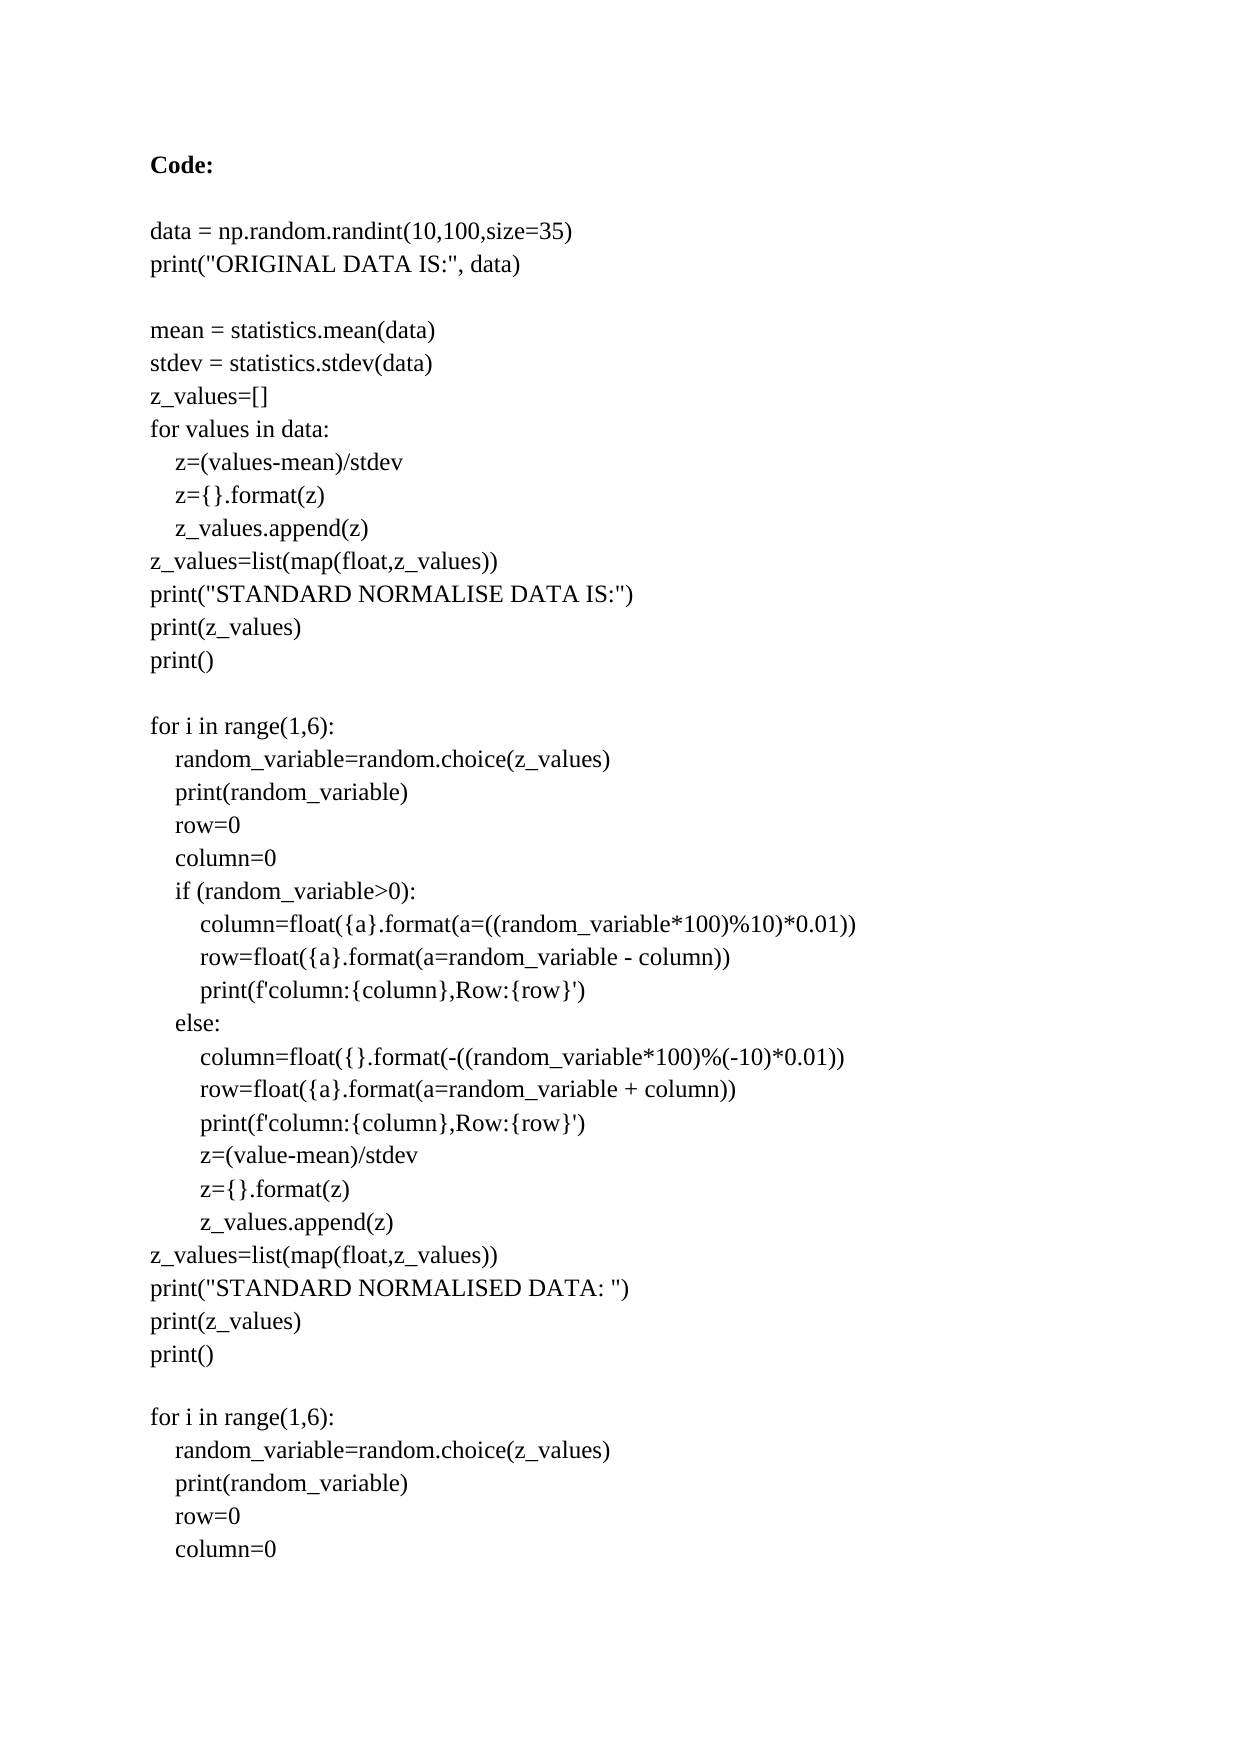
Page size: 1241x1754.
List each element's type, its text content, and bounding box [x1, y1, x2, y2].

text column=0 [150, 843, 1090, 872]
text print() [150, 645, 1090, 674]
text mean = statistics.mean(data) [150, 315, 1090, 344]
text print("STANDARD NORMALISED DATA: ") [150, 1273, 1090, 1301]
text row=float({a}.format(a=random_variable - column)) [150, 942, 1090, 971]
text for values in data: [150, 414, 1090, 443]
text z_values=list(map(float,z_values)) [150, 546, 1090, 575]
text z=(value-mean)/stdev [150, 1141, 1090, 1169]
text print(random_variable) [150, 777, 1090, 806]
text Code: [150, 150, 1090, 179]
text column=0 [150, 1534, 1090, 1563]
text for i in range(1,6): [150, 711, 1090, 740]
text z={}.format(z) [150, 480, 1090, 509]
text z_values=[] [150, 381, 1090, 410]
text column=float({a}.format(a=((random_variable*100)%10)*0.01)) [150, 909, 1090, 938]
text data = np.random.randint(10,100,size=35) [150, 216, 1090, 245]
text print(z_values) [150, 612, 1090, 641]
text for i in range(1,6): [150, 1402, 1090, 1431]
text print(z_values) [150, 1306, 1090, 1334]
text print() [150, 1339, 1090, 1367]
text stdev = statistics.stdev(data) [150, 348, 1090, 377]
text z_values.append(z) [150, 513, 1090, 542]
text print(f'column:{column},Row:{row}') [150, 976, 1090, 1004]
text print(f'column:{column},Row:{row}') [150, 1108, 1090, 1136]
text random_variable=random.choice(z_values) [150, 744, 1090, 773]
text print(random_variable) [150, 1468, 1090, 1497]
text row=0 [150, 810, 1090, 839]
text if (random_variable>0): [150, 876, 1090, 905]
text print("ORIGINAL DATA IS:", data) [150, 249, 1090, 278]
text print("STANDARD NORMALISE DATA IS:") [150, 579, 1090, 608]
text z_values.append(z) [150, 1207, 1090, 1235]
text z=(values-mean)/stdev [150, 447, 1090, 476]
text column=float({}.format(-((random_variable*100)%(-10)*0.01)) [150, 1042, 1090, 1070]
text z_values=list(map(float,z_values)) [150, 1240, 1090, 1268]
text row=float({a}.format(a=random_variable + column)) [150, 1074, 1090, 1103]
text random_variable=random.choice(z_values) [150, 1435, 1090, 1464]
text else: [150, 1008, 1090, 1037]
text z={}.format(z) [150, 1174, 1090, 1202]
text row=0 [150, 1501, 1090, 1530]
